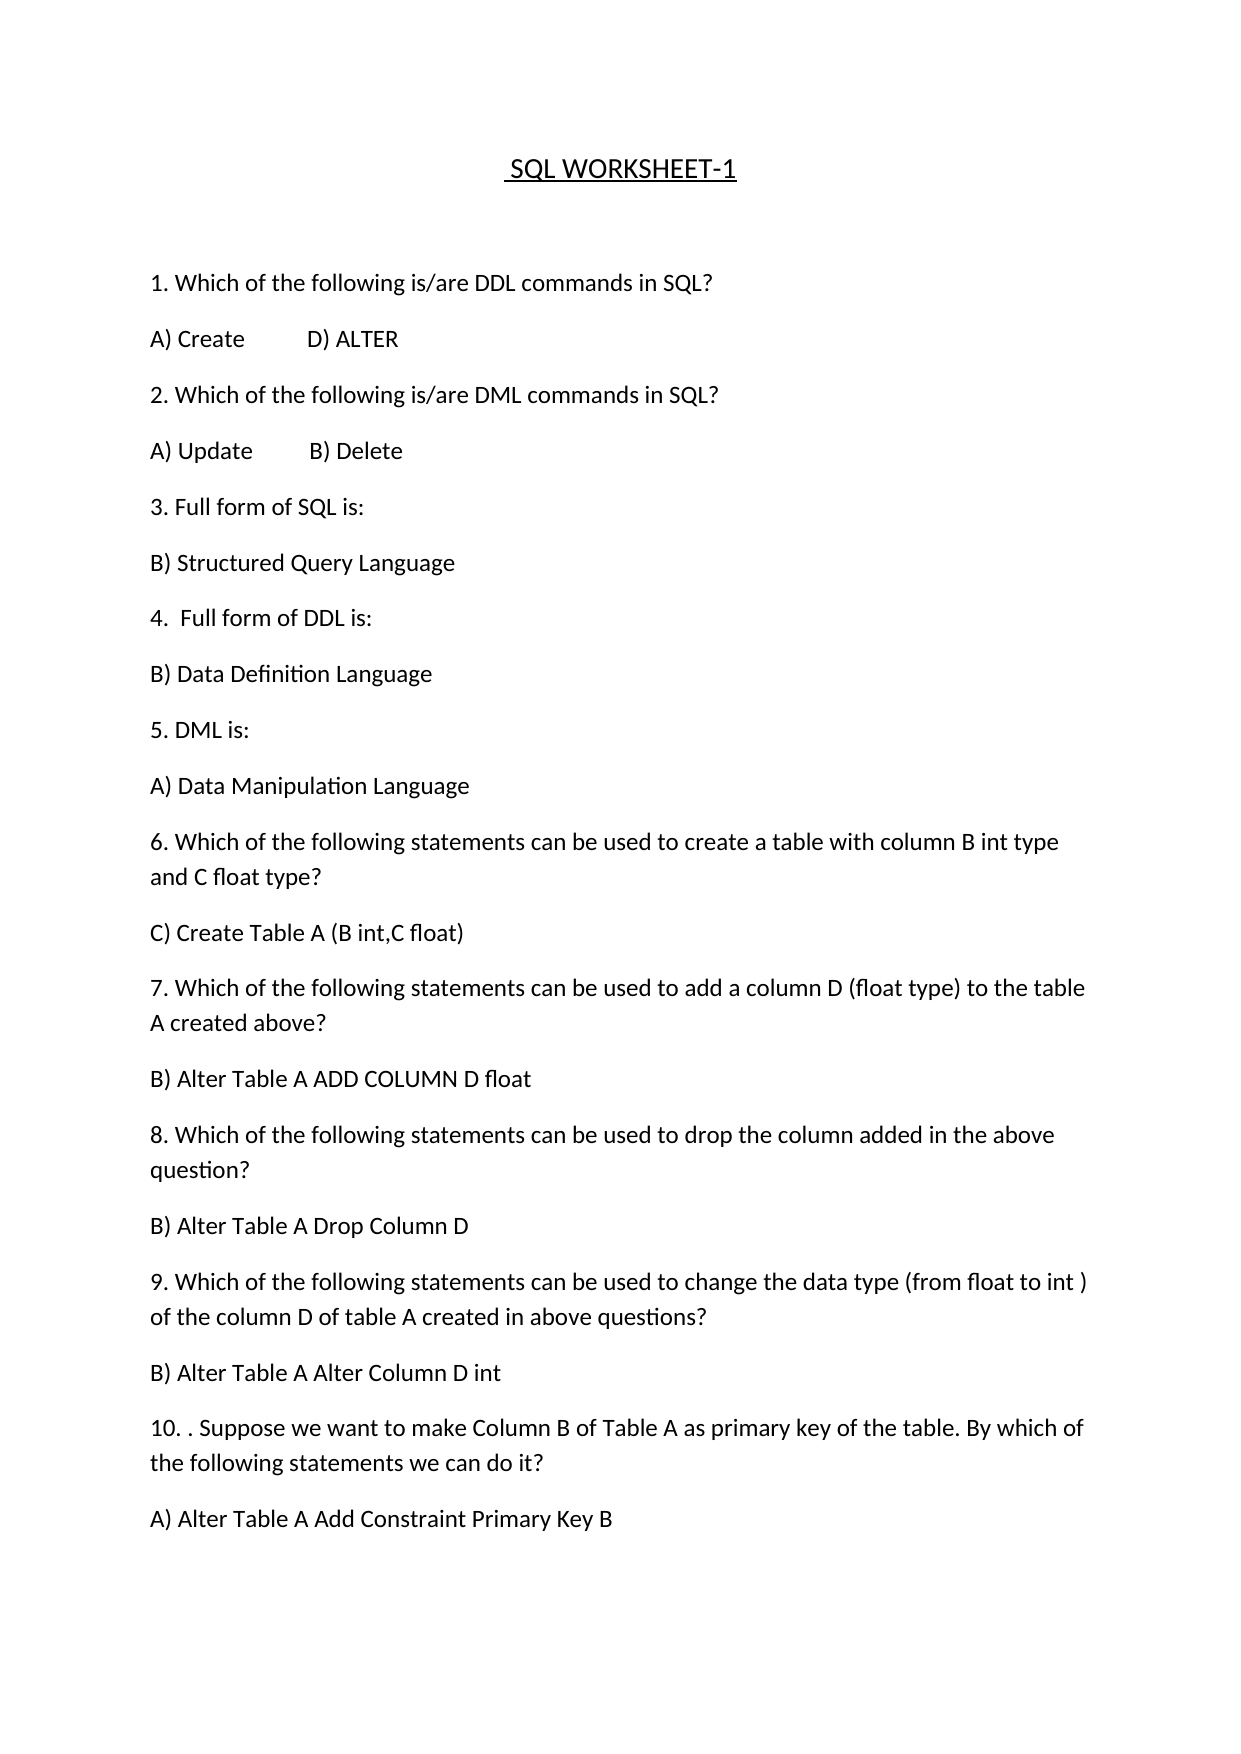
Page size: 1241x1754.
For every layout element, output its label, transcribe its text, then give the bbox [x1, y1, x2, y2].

text 10. . Suppose we want to make Column B of Table A as primary key of the table. By which of the following statements we can do it? [150, 1413, 1090, 1478]
text 7. Which of the following statements can be used to add a column D (float type) to the table A created above? [150, 973, 1090, 1038]
text A) Update B) Delete [150, 435, 1090, 466]
text 6. Which of the following statements can be used to create a table with column B int type and C float type? [150, 826, 1090, 891]
text B) Structured Query Language [150, 547, 1090, 577]
text A) Create D) ALTER [150, 323, 1090, 354]
text A) Alter Table A Add Constraint Primary Key B [150, 1503, 1090, 1534]
text A) Data Manipulation Language [150, 770, 1090, 801]
text 3. Full form of SQL is: [150, 491, 1090, 521]
text B) Data Definition Language [150, 658, 1090, 689]
text 1. Which of the following is/are DDL commands in SQL? [150, 268, 1090, 298]
text SQL WORKSHEET-1 [150, 150, 1090, 186]
text 8. Which of the following statements can be used to drop the column added in the above question? [150, 1119, 1090, 1185]
text B) Alter Table A Drop Column D [150, 1210, 1090, 1241]
text 5. DML is: [150, 714, 1090, 745]
text B) Alter Table A ADD COLUMN D float [150, 1063, 1090, 1094]
text C) Create Table A (B int,C float) [150, 917, 1090, 947]
text 4. Full form of DDL is: [150, 603, 1090, 633]
text B) Alter Table A Alter Column D int [150, 1357, 1090, 1387]
text 2. Which of the following is/are DML commands in SQL? [150, 379, 1090, 410]
text 9. Which of the following statements can be used to change the data type (from float to int ) of the column D of table A created in above questions? [150, 1266, 1090, 1331]
